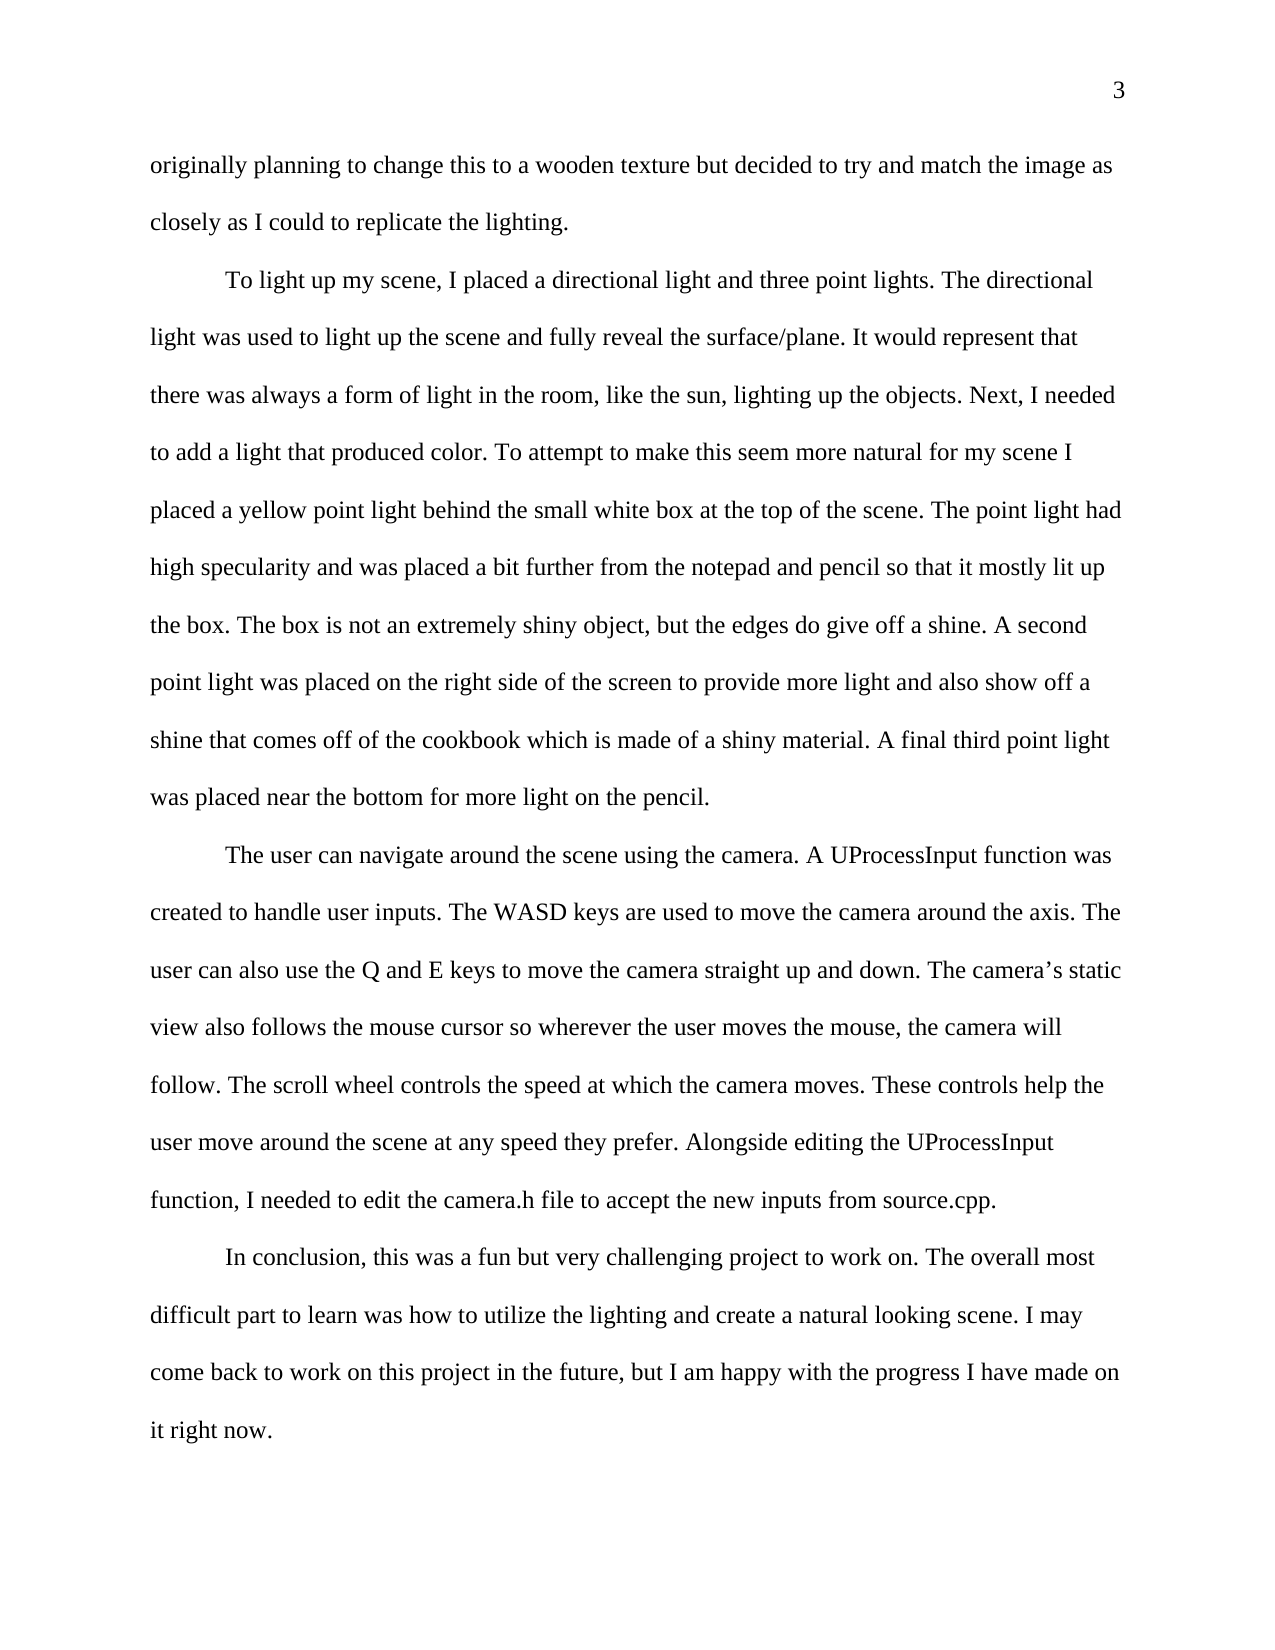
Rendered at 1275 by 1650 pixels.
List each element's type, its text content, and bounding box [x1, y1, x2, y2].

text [150, 150, 1125, 236]
text To light up my scene, I placed a directional light and three point lights. The directional light was used to light up the scene and fully reveal the surface/plane. It would represent that there was always a form of light in the room, like the sun, lighting up the objects. Next, I needed to add a light that produced color. To attempt to make this seem more natural for my scene I placed a yellow point light behind the small white box at the top of the scene. The point light had high specularity and was placed a bit further from the notepad and pencil so that it mostly lit up the box. The box is not an extremely shiny object, but the edges do give off a shine. A second point light was placed on the right side of the screen to provide more light and also show off a shine that comes off of the cookbook which is made of a shiny material. A final third point light was placed near the bottom for more light on the pencil. [150, 265, 1125, 811]
text In conclusion, this was a fun but very challenging project to work on. The overall most difficult part to learn was how to utilize the lighting and create a natural looking scene. I may come back to work on this project in the future, but I am happy with the progress I have made on it right now. [150, 1242, 1125, 1444]
text The user can navigate around the scene using the camera. A UProcessInput function was created to handle user inputs. The WASD keys are used to move the camera around the axis. The user can also use the Q and E keys to move the camera straight up and down. The camera’s static view also follows the mouse cursor so wherever the user moves the mouse, the camera will follow. The scroll wheel controls the speed at which the camera moves. These controls help the user move around the scene at any speed they prefer. Alongside editing the UProcessInput function, I needed to edit the camera.h file to accept the new inputs from source.cpp. [150, 840, 1125, 1214]
